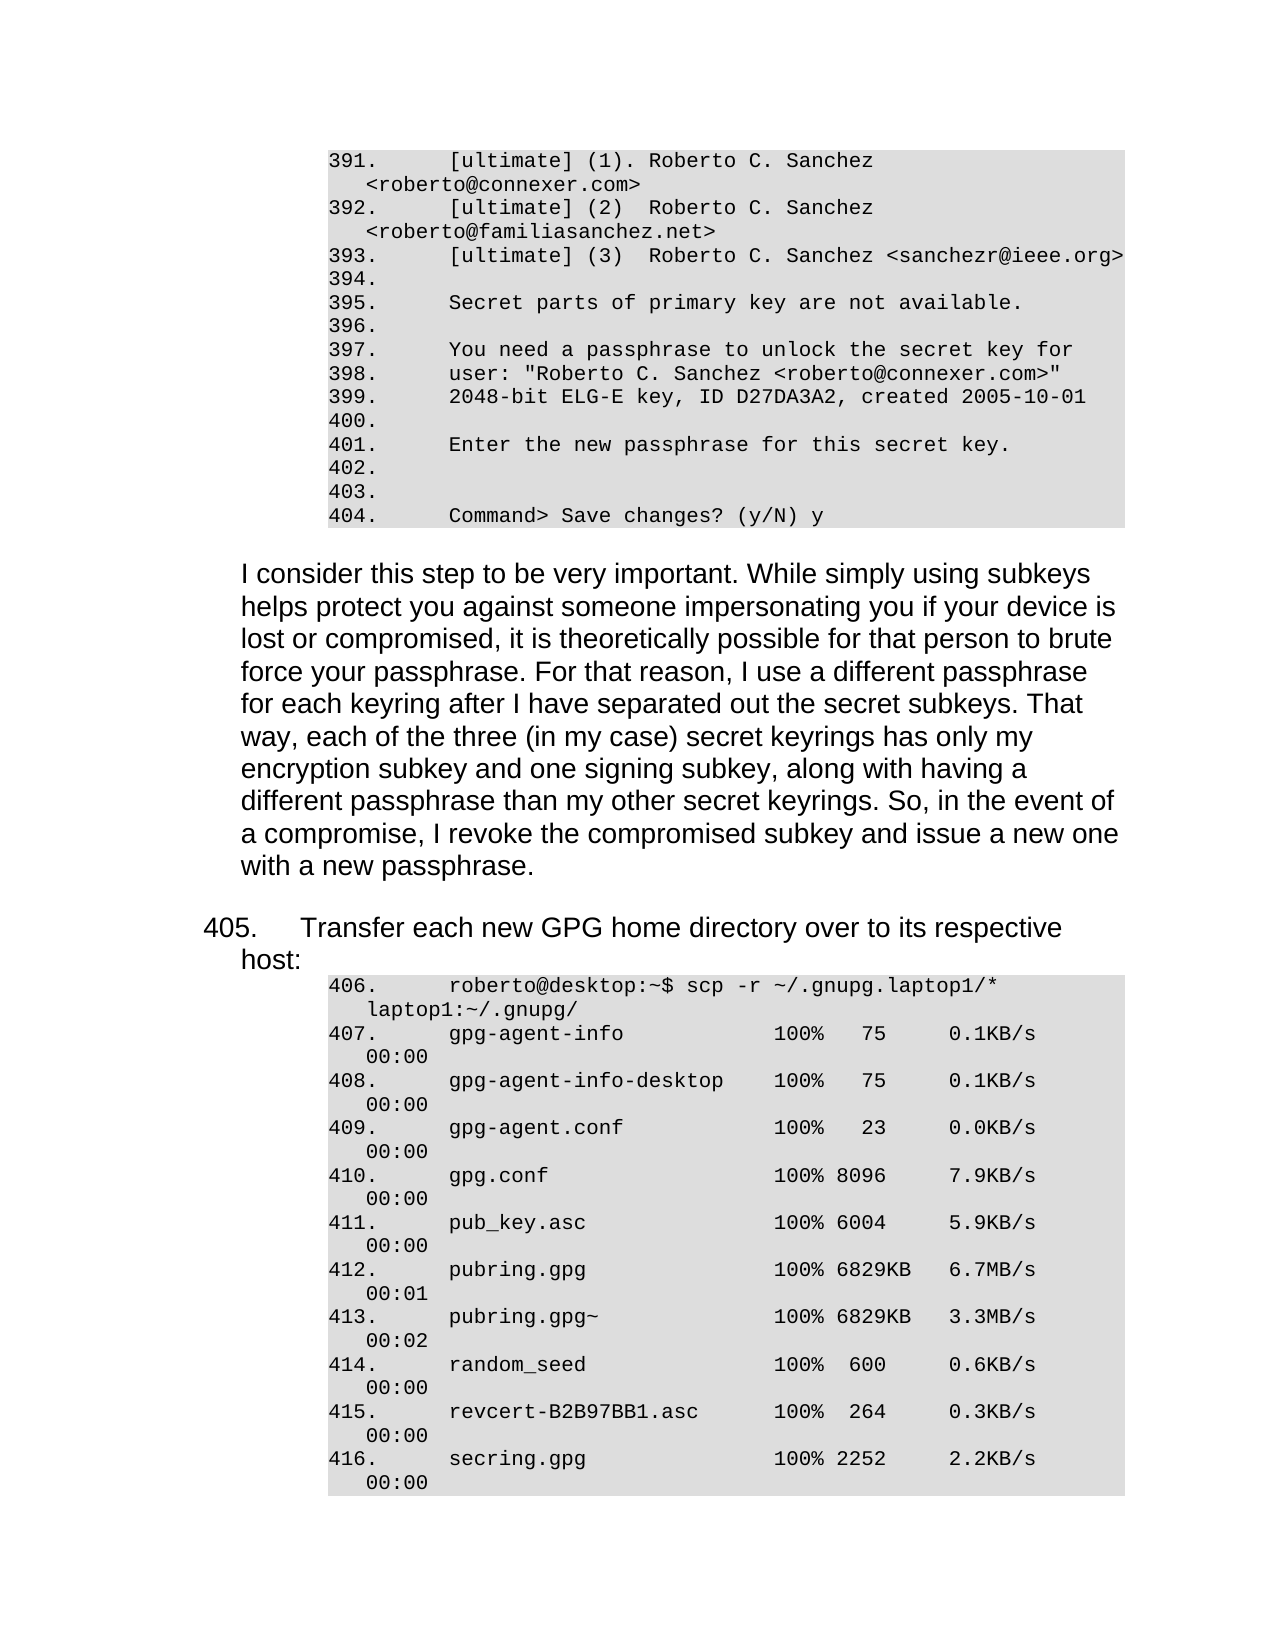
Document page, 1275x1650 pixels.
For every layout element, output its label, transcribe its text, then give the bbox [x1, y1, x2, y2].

list pubring.gpg 100% 6829KB 6.7MB/s 00:01 [328, 1259, 1125, 1306]
list revcert-B2B97BB1.asc 100% 264 0.3KB/s 00:00 [328, 1401, 1125, 1448]
list gpg-agent-info-desktop 100% 75 0.1KB/s 00:00 [328, 1070, 1125, 1117]
list gpg.conf 100% 8096 7.9KB/s 00:00 [328, 1164, 1125, 1212]
list Transfer each new GPG home directory over to its respective host: [203, 911, 1125, 975]
list Secret parts of primary key are not available. [328, 292, 1125, 316]
list [ultimate] (3) Roberto C. Sanchez <sanchezr@ieee.org> [328, 244, 1125, 268]
text I consider this step to be very important. While simply using subkeys helps protect you against someone impersonating you if your device is lost or compromised, it is theoretically possible for that person to brute force your passphrase. For that reason, I use a different passphrase for each keyring after I have separated out the secret subkeys. That way, each of the three (in my case) secret keyrings has only my encryption subkey and one signing subkey, along with having a different passphrase than my other secret keyrings. So, in the event of a compromise, I revoke the compromised subkey and issue a new one with a new passphrase. [241, 557, 1125, 881]
list pub_key.asc 100% 6004 5.9KB/s 00:00 [328, 1212, 1125, 1259]
list [ultimate] (2) Roberto C. Sanchez <roberto@familiasanchez.net> [328, 197, 1125, 244]
list Command> Save changes? (y/N) y [328, 505, 1125, 528]
list You need a passphrase to unlock the secret key for [328, 339, 1125, 363]
list user: "Roberto C. Sanchez <roberto@connexer.com>" [328, 363, 1125, 386]
list Enter the new passphrase for this secret key. [328, 434, 1125, 457]
list 2048-bit ELG-E key, ID D27DA3A2, created 2005-10-01 [328, 386, 1125, 410]
list gpg-agent-info 100% 75 0.1KB/s 00:00 [328, 1023, 1125, 1070]
list random_seed 100% 600 0.6KB/s 00:00 [328, 1354, 1125, 1401]
list roberto@desktop:~$ scp -r ~/.gnupg.laptop1/* laptop1:~/.gnupg/ [328, 975, 1125, 1023]
list [ultimate] (1). Roberto C. Sanchez <roberto@connexer.com> [328, 150, 1125, 197]
list pubring.gpg~ 100% 6829KB 3.3MB/s 00:02 [328, 1306, 1125, 1354]
list gpg-agent.conf 100% 23 0.0KB/s 00:00 [328, 1117, 1125, 1164]
list secring.gpg 100% 2252 2.2KB/s 00:00 [328, 1448, 1125, 1496]
